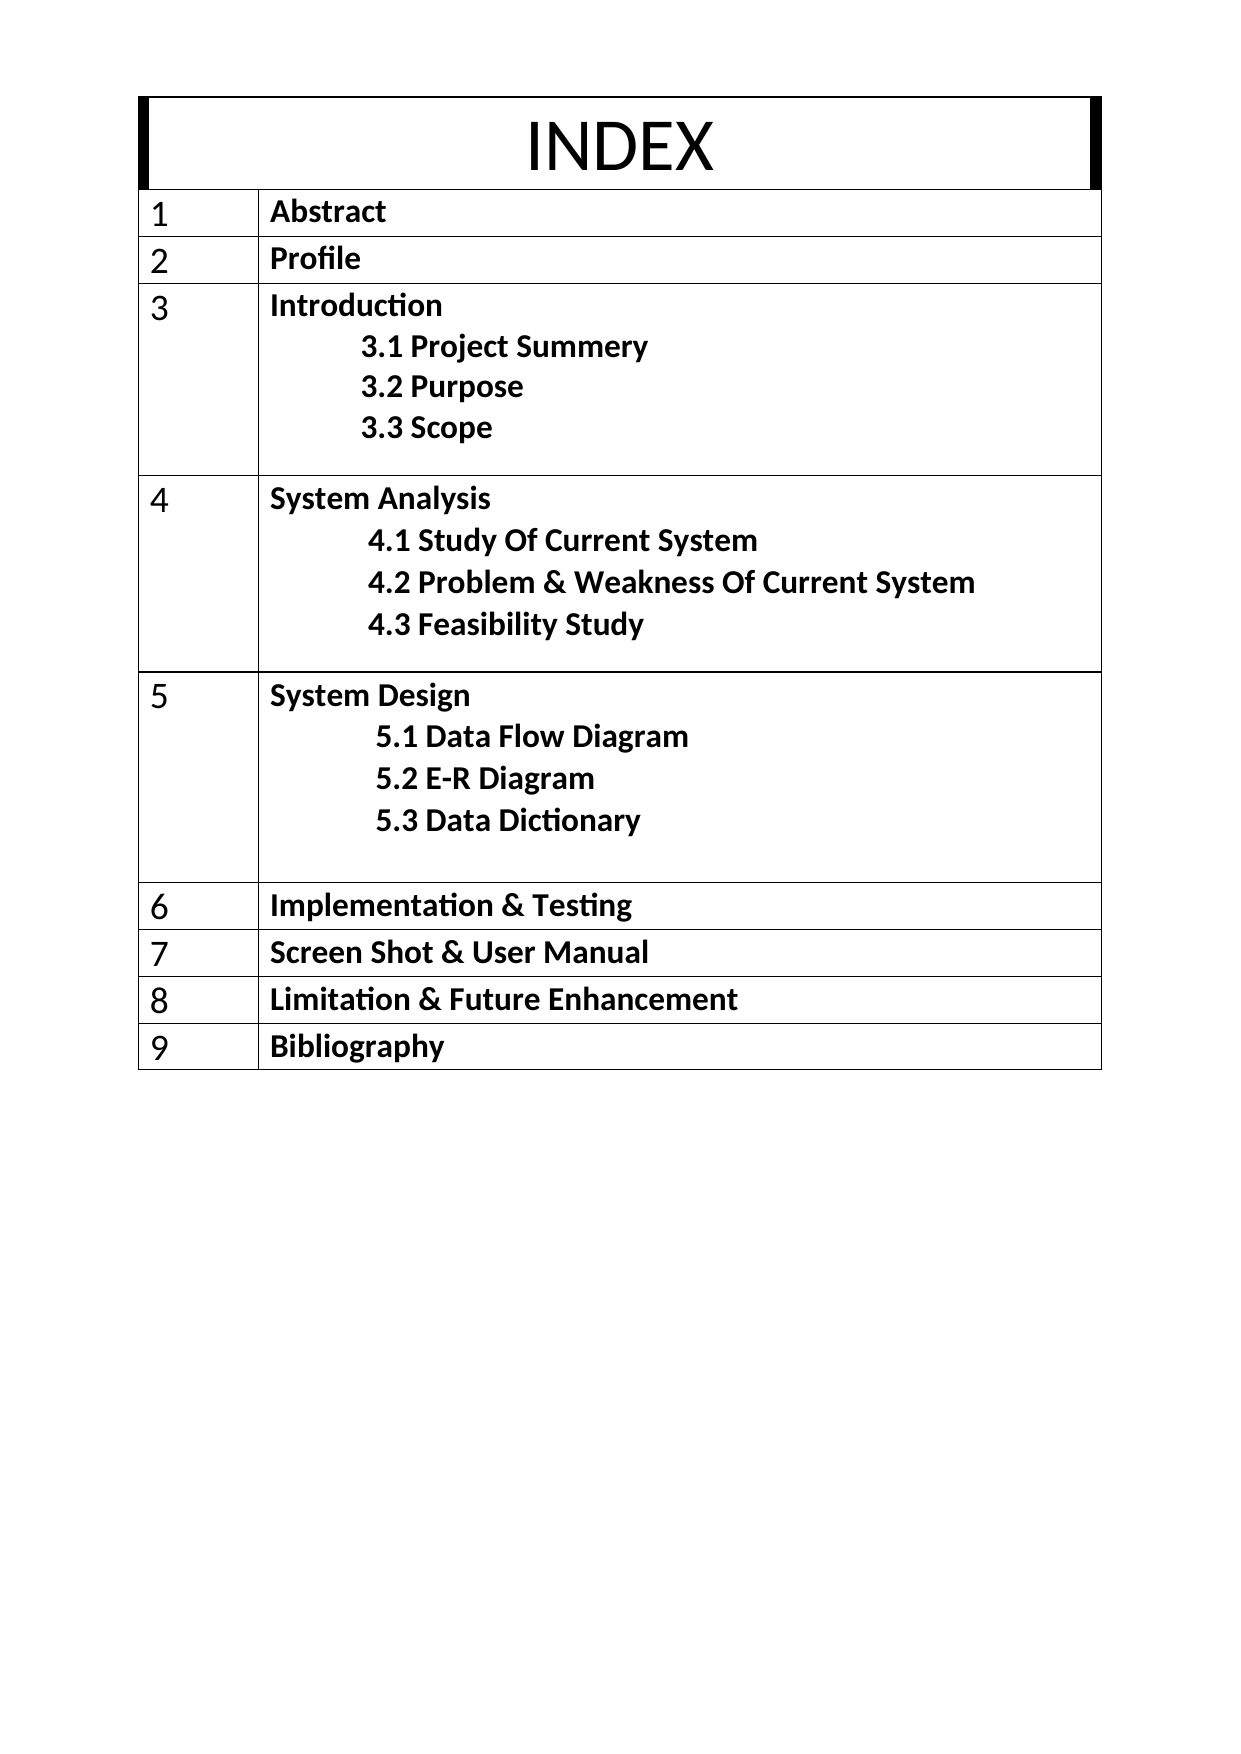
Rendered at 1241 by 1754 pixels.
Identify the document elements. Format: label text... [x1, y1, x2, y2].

table_cell 4 [139, 476, 258, 671]
table_cell Introduction 3.1 Project Summery 3.2 Purpose 3.3 Scope [259, 284, 307, 475]
table_cell Limitation & Future Enhancement [259, 977, 1101, 1022]
table_cell 5 [139, 673, 258, 882]
table_cell Screen Shot & User Manual [259, 930, 1101, 976]
table_cell Bibliography [259, 1024, 1101, 1069]
table_cell Implementation & Testing [259, 883, 1101, 929]
table_cell Profile [259, 237, 1101, 283]
table_cell 3 [139, 284, 258, 475]
table_cell Abstract [259, 190, 1101, 236]
